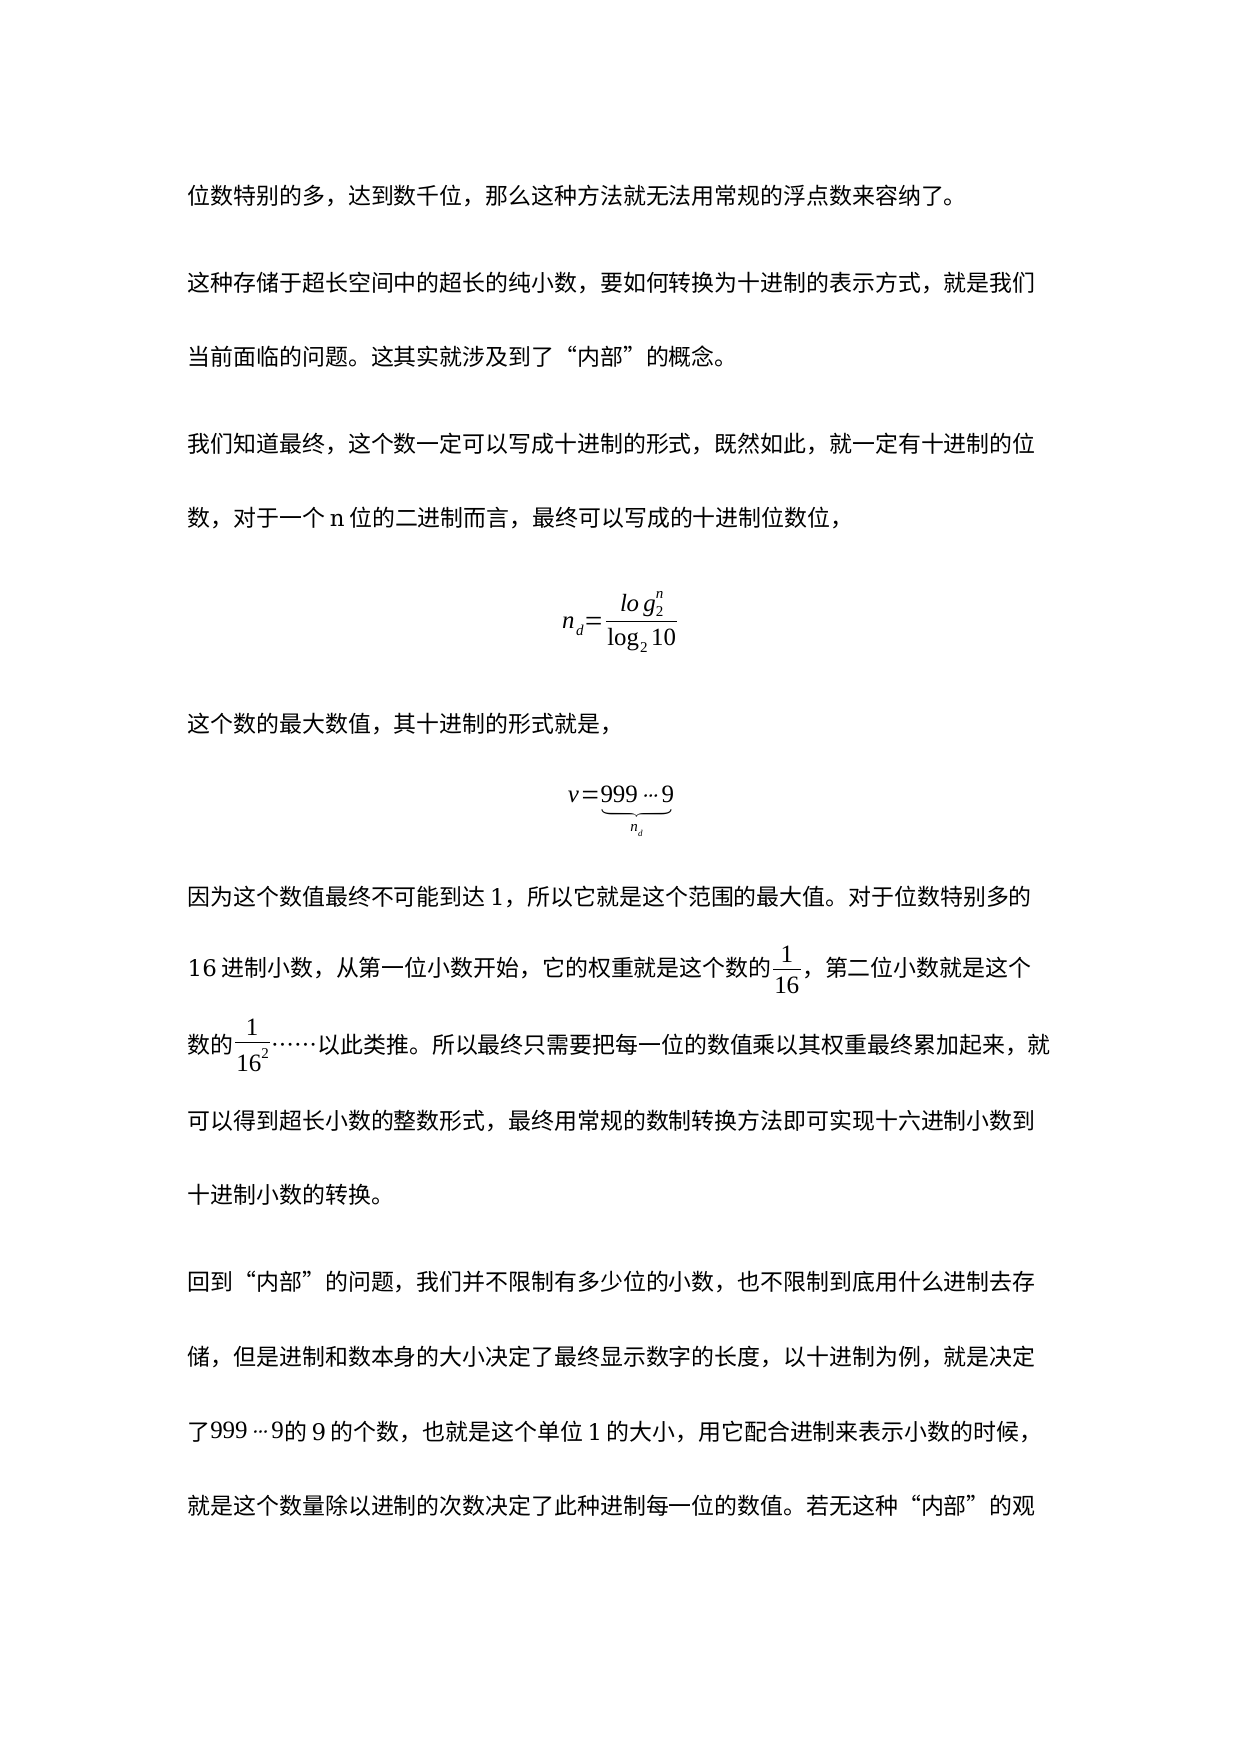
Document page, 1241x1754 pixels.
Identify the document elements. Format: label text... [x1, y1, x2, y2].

text 因为这个数值最终不可能到达1，所以它就是这个范围的最大值。对于位数特别多的16进制小数，从第一位小数开始，它的权重就是这个数的，第二位小数就是这个数的……以此类推。所以最终只需要把每一位的数值乘以其权重最终累加起来，就可以得到超长小数的整数形式，最终用常规的数制转换方法即可实现十六进制小数到十进制小数的转换。 [187, 863, 1053, 1227]
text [187, 1248, 1053, 1537]
text 这个数的最大数值，其十进制的形式就是， [187, 690, 1053, 755]
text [187, 162, 1053, 227]
text 我们知道最终，这个数一定可以写成十进制的形式，既然如此，就一定有十进制的位数，对于一个n位的二进制而言，最终可以写成的十进制位数位， [187, 410, 1053, 549]
text 这种存储于超长空间中的超长的纯小数，要如何转换为十进制的表示方式，就是我们当前面临的问题。这其实就涉及到了“内部”的概念。 [187, 248, 1053, 388]
